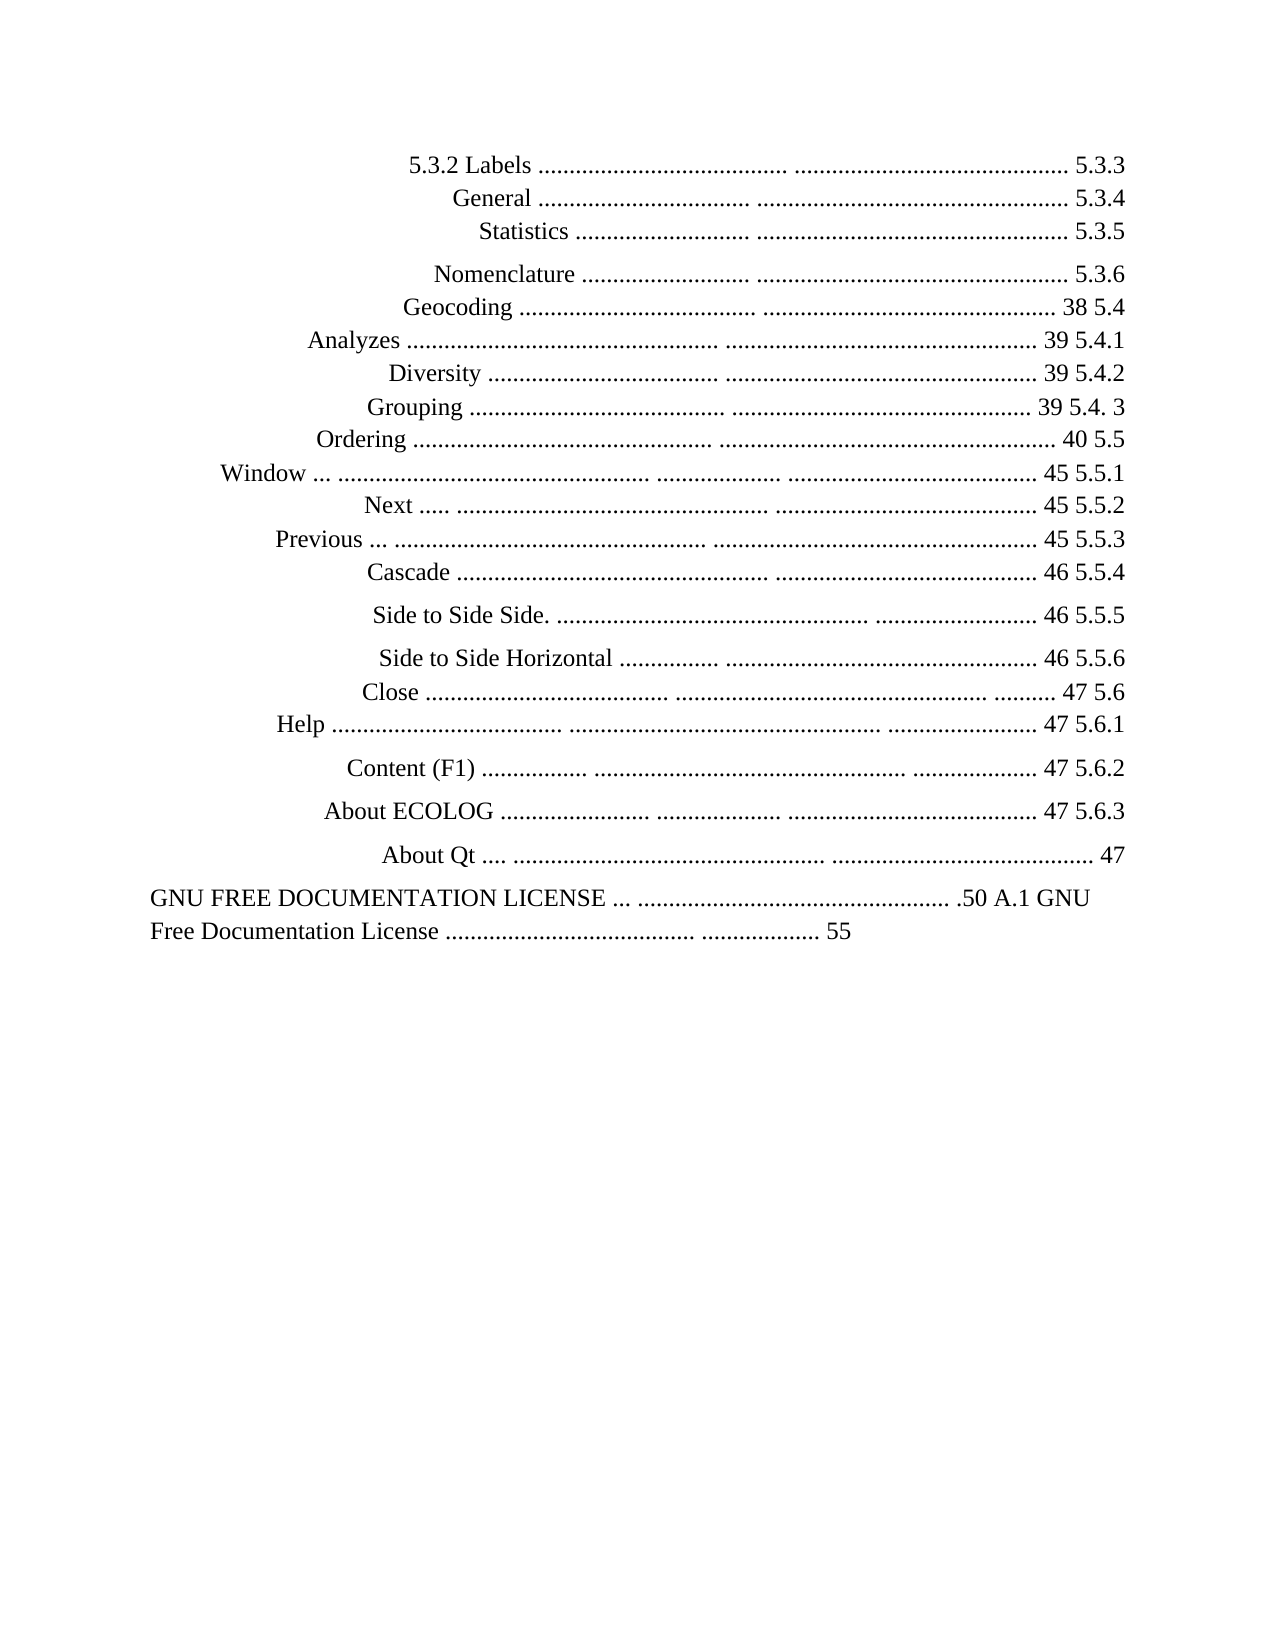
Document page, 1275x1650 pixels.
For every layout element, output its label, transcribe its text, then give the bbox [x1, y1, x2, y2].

text 5.3.2 Labels ........................................ ............................................ 5.3.3 General .................................. .................................................. 5.3.4 Statistics ............................ .................................................. 5.3.5 [150, 150, 1125, 245]
text Side to Side Side. .................................................. .......................... 46 5.5.5 [150, 600, 1125, 629]
text Content (F1) ................. .................................................. .................... 47 5.6.2 [150, 753, 1125, 782]
text About Qt .... .................................................. .......................................... 47 [150, 840, 1125, 869]
text About ECOLOG ........................ .................... ........................................ 47 5.6.3 [150, 796, 1125, 825]
text GNU FREE DOCUMENTATION LICENSE ... .................................................. .50 A.1 GNU Free Documentation License ........................................ ................... 55 [150, 883, 1125, 945]
text Nomenclature ........................... .................................................. 5.3.6 Geocoding ...................................... ............................................... 38 5.4 Analyzes .................................................. .................................................. 39 5.4.1 Diversity ..................................... .................................................. 39 5.4.2 Grouping ......................................... ................................................ 39 5.4. 3 Ordering ................................................ ...................................................... 40 5.5 Window ... .................................................. .................... ........................................ 45 5.5.1 Next ..... .................................................. .......................................... 45 5.5.2 Previous ... .................................................. .................................................... 45 5.5.3 Cascade .................................................. .......................................... 46 5.5.4 [150, 259, 1125, 585]
text Side to Side Horizontal ................ .................................................. 46 5.5.6 Close ....................................... .................................................. .......... 47 5.6 Help ..................................... .................................................. ........................ 47 5.6.1 [150, 643, 1125, 738]
